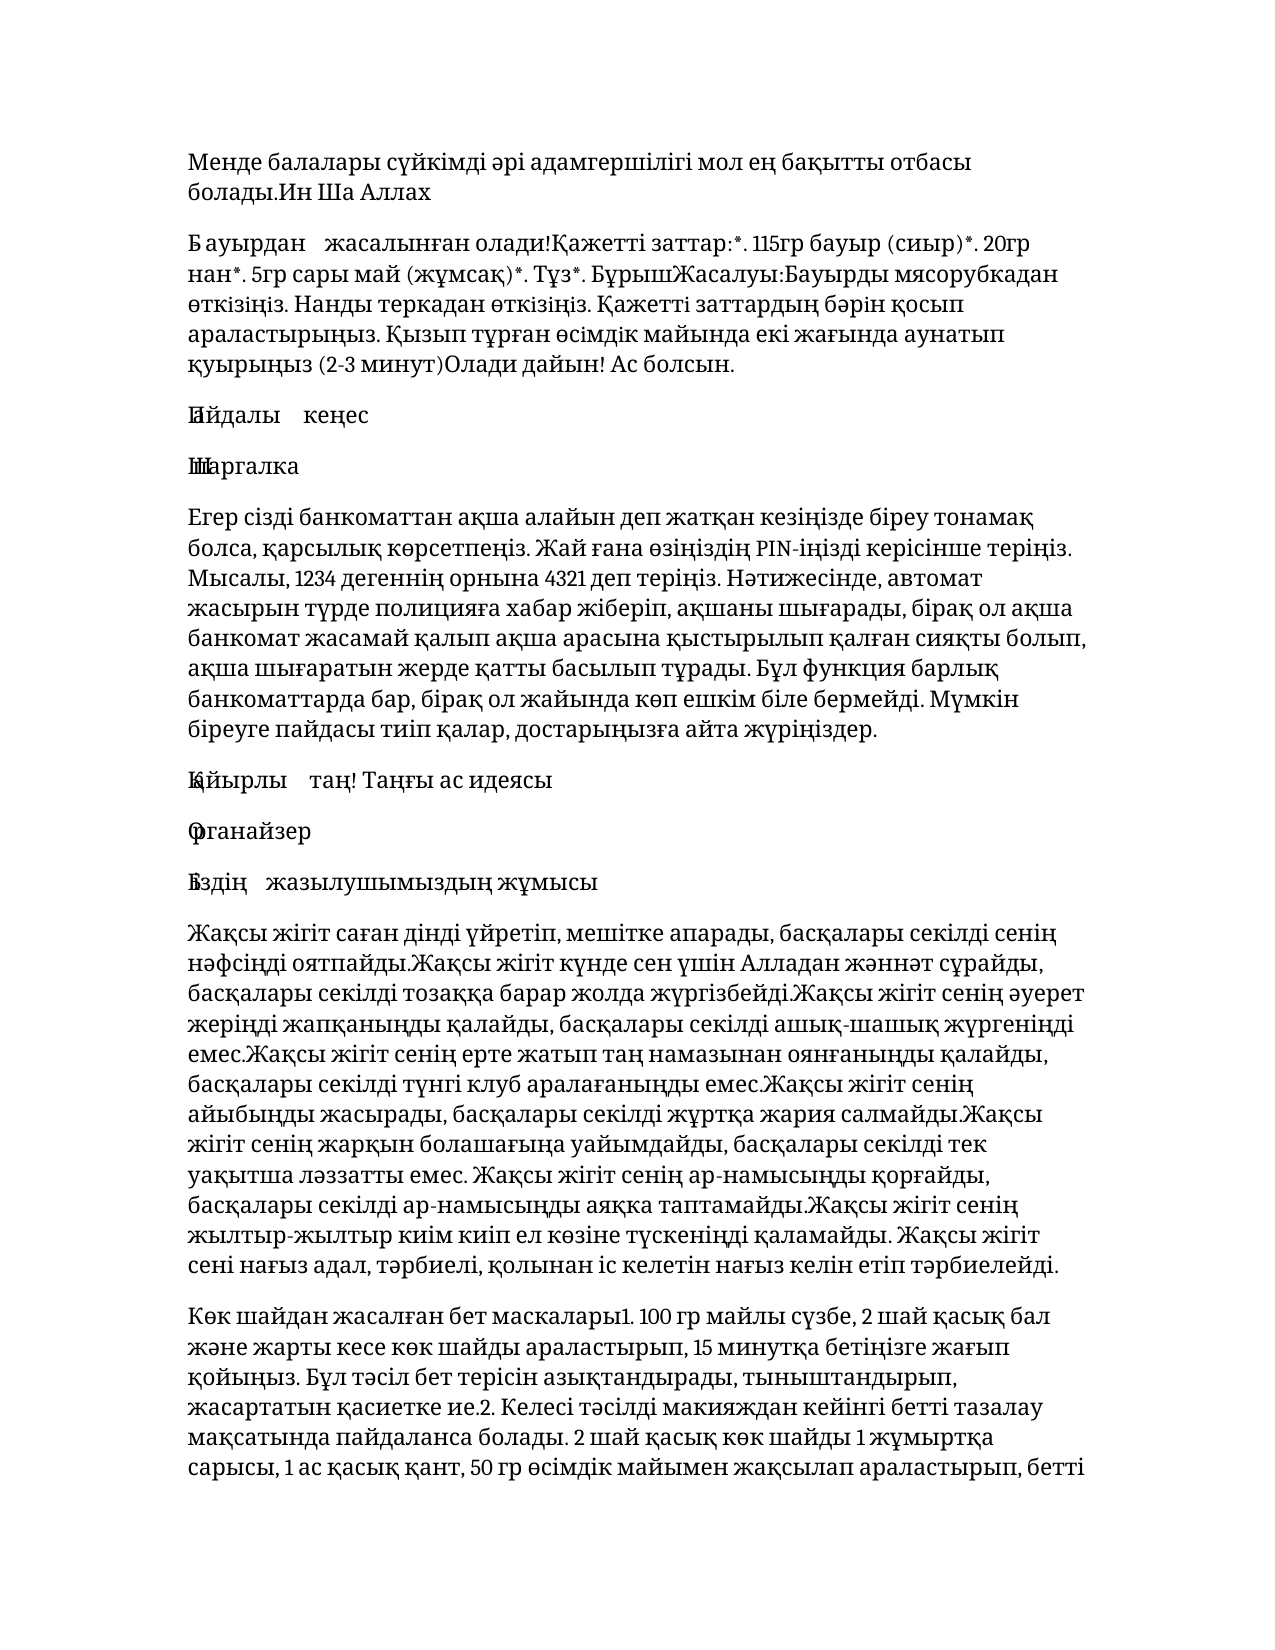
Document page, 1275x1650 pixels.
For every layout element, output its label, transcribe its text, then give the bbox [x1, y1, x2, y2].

text Егер сізді банкоматтан ақша алайын деп жатқан кезіңізде біреу тонамақ болса, қарсылық көрсетпеңіз. Жай ғана өзіңіздің PIN-іңізді керісінше теріңіз. Мысалы, 1234 дегеннің орнына 4321 деп теріңіз. Нәтижесінде, автомат жасырын түрде полицияға хабар жіберіп, ақшаны шығарады, бірақ ол ақша банкомат жасамай қалып ақша арасына қыстырылып қалған сияқты болып, ақша шығаратын жерде қатты басылып тұрады. Бұл функция барлық банкоматтарда бар, бірақ ол жайында көп ешкім біле бермейді. Мүмкін біреуге пайдасы тиіп қалар, достарыңызға айта жүріңіздер. [187, 505, 1087, 743]
text 🌟 Пайдалы кеңес [187, 403, 1087, 429]
text 🍴 - Бауырдан жасалынған олади!Қажетті заттар:*. 115гр бауыр (сиыр)*. 20гр нан*. 5гр сары май (жұмсақ)*. Тұз*. БұрышЖасалуы:Бауырды мясорубкадан өткiзiңiз. Нанды теркадан өткiзiңiз. Қажеттi заттардың бәрiн қосып араластырыңыз. Қызып тұрған өсiмдiк майында екі жағында аунатып қуырыңыз (2-3 минут)Олади дайын! Ас болсын. [187, 231, 1087, 378]
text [187, 1304, 1087, 1482]
text Менде балалары сүйкімді әрі адамгершілігі мол ең бақытты отбасы болады.Ин Ша Аллах [187, 150, 1087, 207]
text 🌟 Қайырлы таң! Таңғы ас идеясы [187, 768, 1087, 794]
text 🌟 Шпаргалка [187, 454, 1087, 481]
text Жақсы жігіт саған дінді үйретіп, мешітке апарады, басқалары секілді сенің нәфсіңді оятпайды.Жақсы жігіт күнде сен үшін Алладан жәннәт сұрайды, басқалары секілді тозаққа барар жолда жүргізбейді.Жақсы жігіт сенің әуерет жеріңді жапқаныңды қалайды, басқалары секілді ашық-шашық жүргеніңді емес.Жақсы жігіт сенің ерте жатып таң намазынан оянғаныңды қалайды, басқалары секілді түнгі клуб аралағаныңды емес.Жақсы жігіт сенің айыбыңды жасырады, басқалары секілді жұртқа жария салмайды.Жақсы жігіт сенің жарқын болашағыңа уайымдайды, басқалары секілді тек уақытша ләззатты емес. Жақсы жігіт сенің ар-намысыңды қорғайды, басқалары секілді ар-намысыңды аяқка таптамайды.Жақсы жігіт сенің жылтыр-жылтыр киім киіп ел көзіне түскеніңді қаламайды. Жақсы жігіт сені нағыз адал, тәрбиелі, қолынан іс келетін нағыз келін етіп тәрбиелейді. [187, 921, 1087, 1279]
text 🌟 Біздің жазылушымыздың жұмысы [187, 870, 1087, 896]
text 🌟 Органайзер [187, 819, 1087, 845]
